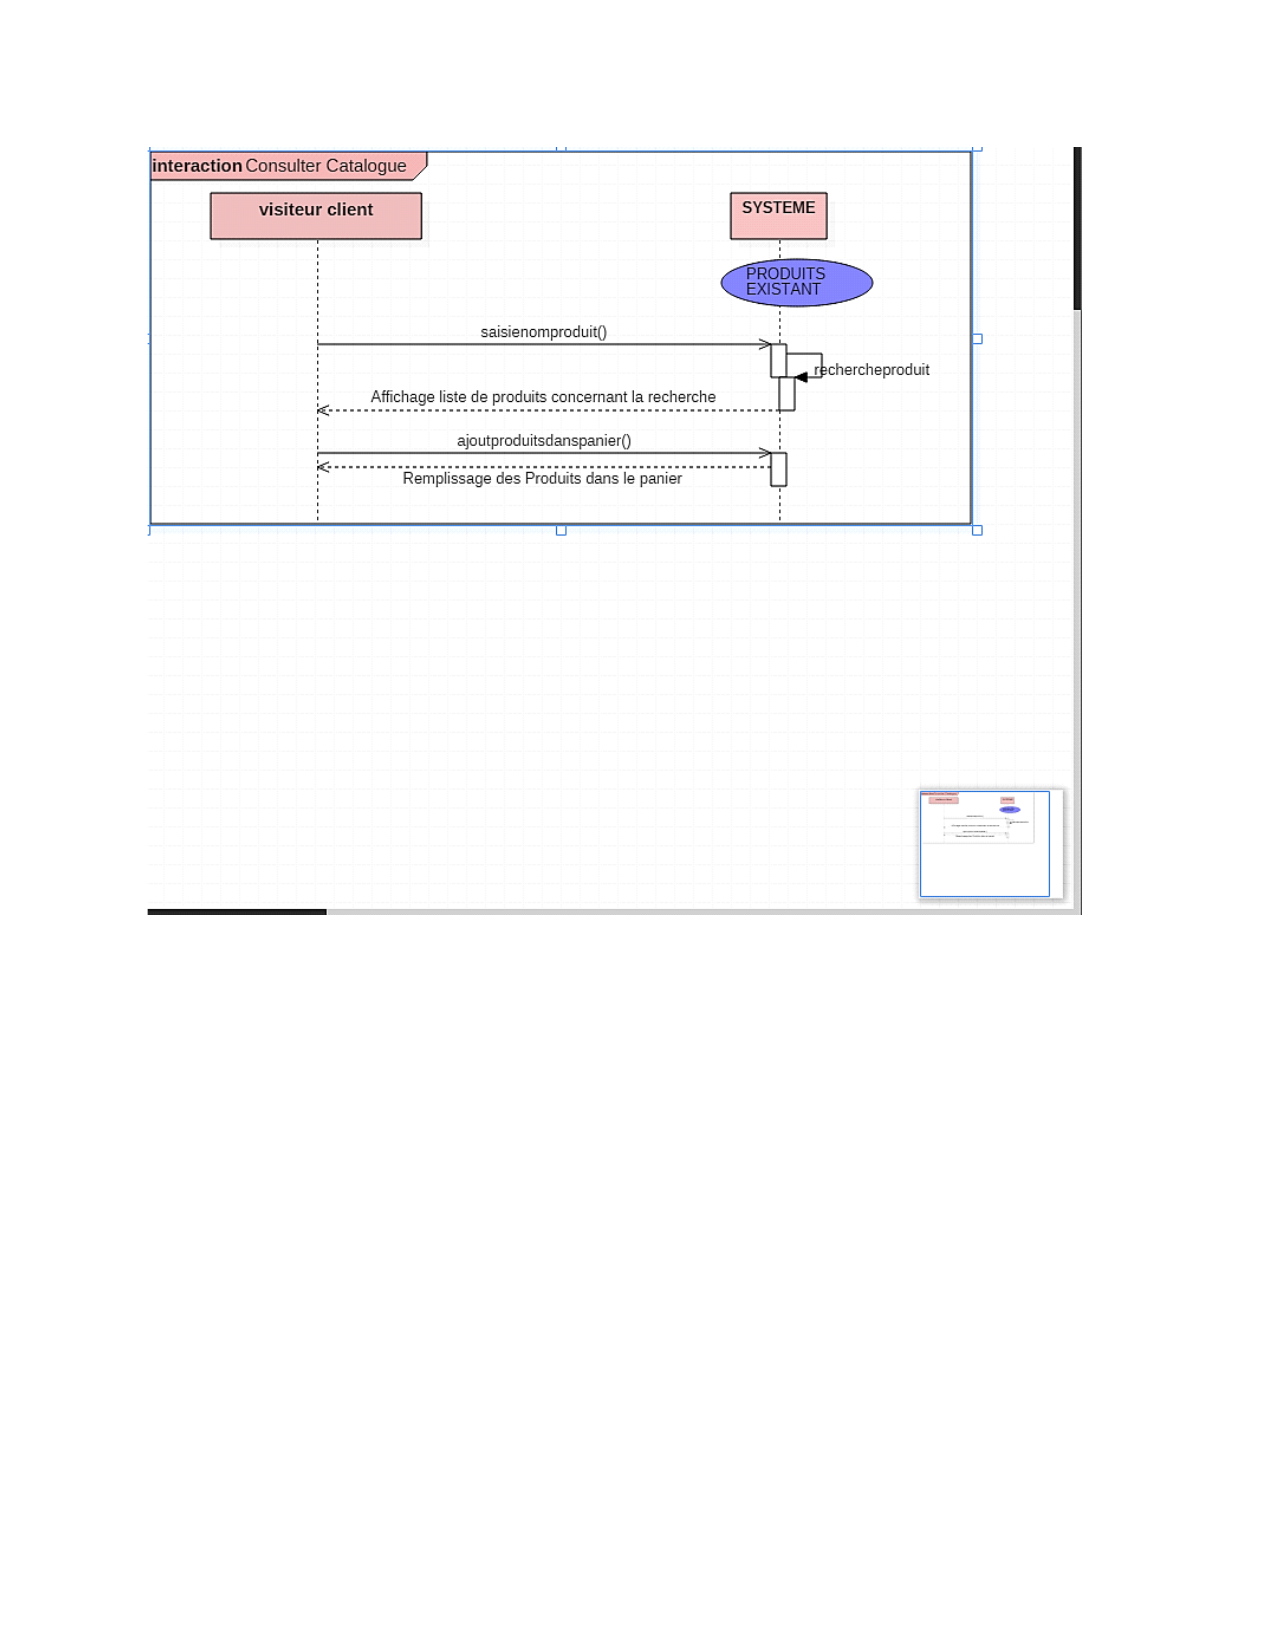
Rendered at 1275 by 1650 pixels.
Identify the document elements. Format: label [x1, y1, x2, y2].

picture [147, 147, 1082, 915]
